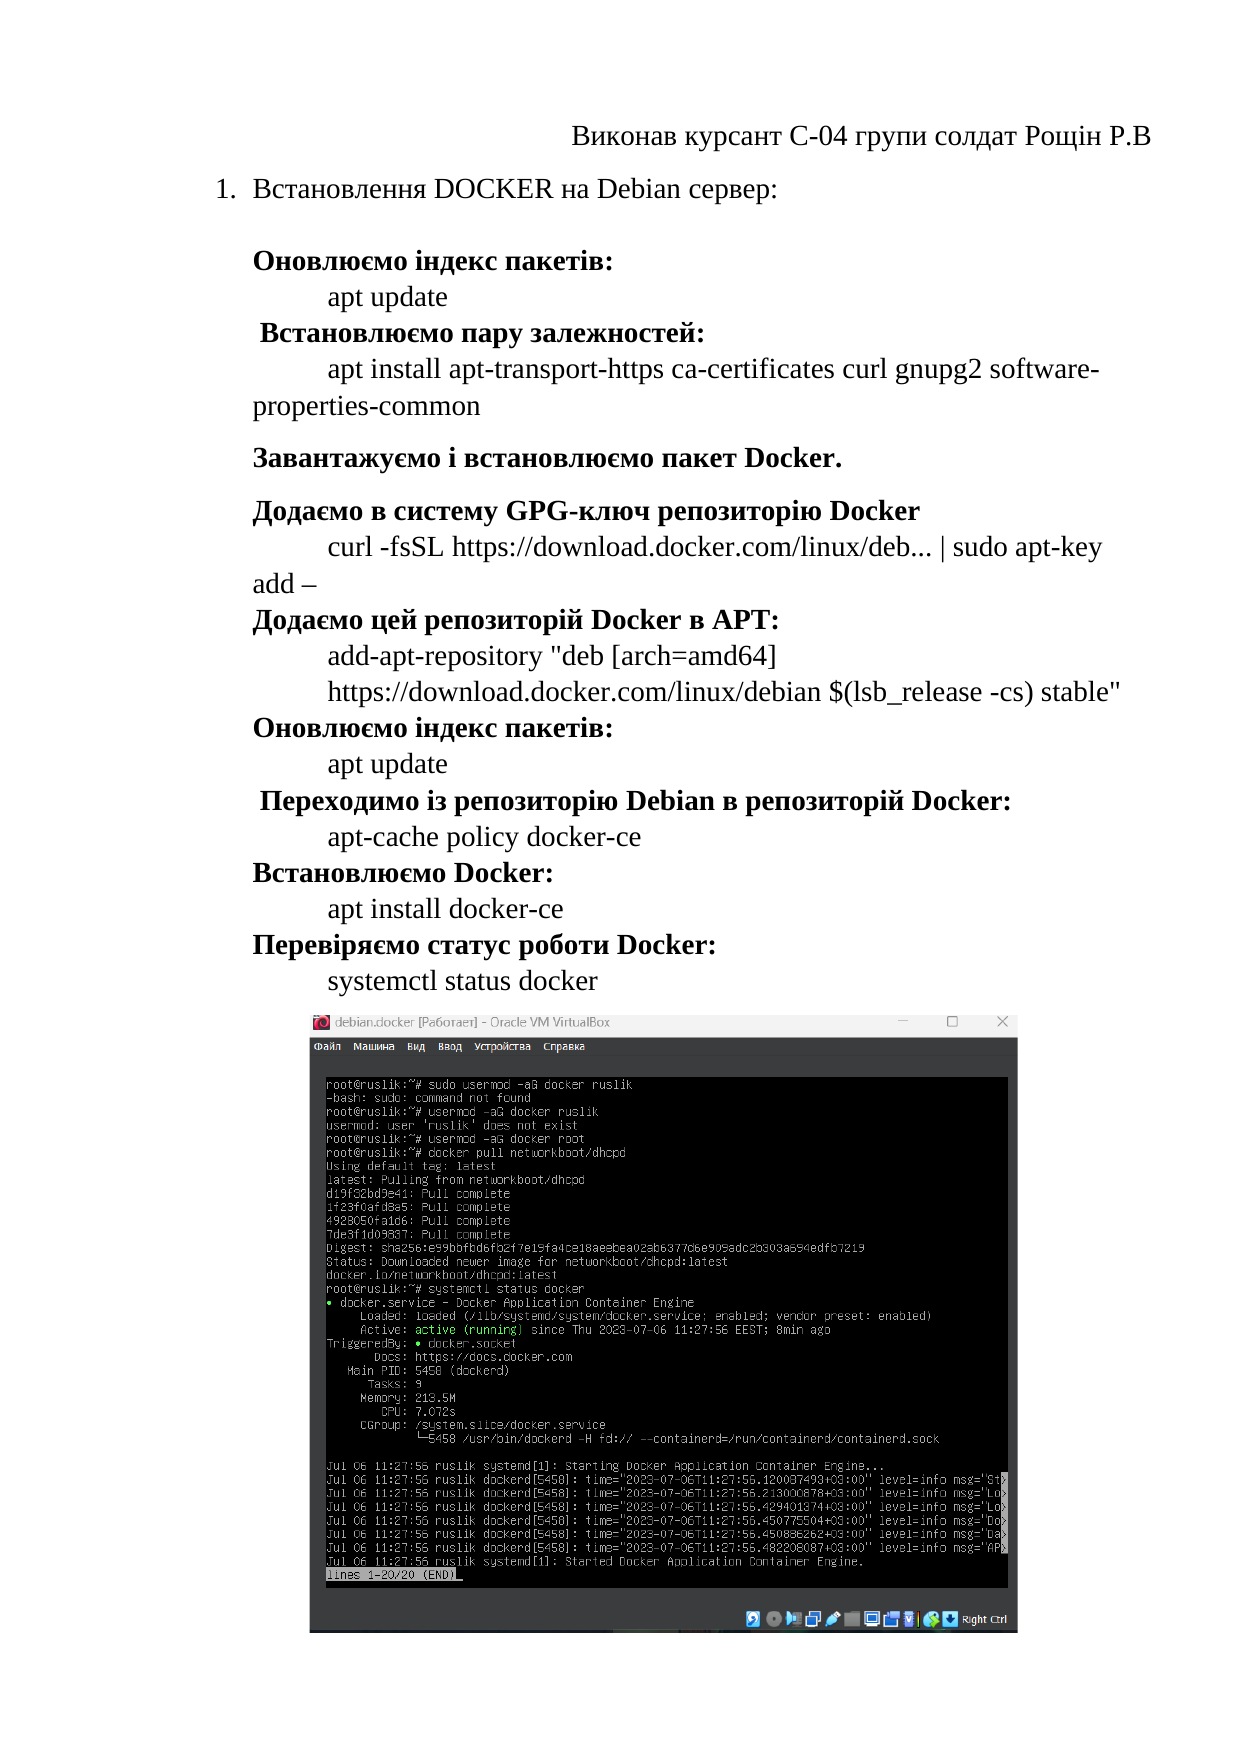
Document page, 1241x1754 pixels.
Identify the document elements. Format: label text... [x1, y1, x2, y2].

list Переходимо із репозиторію Debian в репозиторій Docker: [252, 783, 1152, 816]
list apt update [252, 279, 1152, 313]
list Встановлюємо пару залежностей: [252, 316, 1152, 349]
list systemctl status docker [252, 963, 1152, 997]
text Завантажуємо і встановлюємо пакет Docker. [177, 441, 1152, 474]
list Встановлення DOCKER на Debian сервер: [215, 171, 1152, 204]
text Виконав курсант С-04 групи солдат Рощін Р.В [177, 118, 1152, 152]
list Додаємо в систему GPG-ключ репозиторію Docker [252, 493, 1152, 527]
list add-apt-repository "deb [arch=amd64] https://download.docker.com/linux/debian $(lsb_release -cs) stable" [327, 638, 1152, 708]
list Оновлюємо індекс пакетів: [252, 710, 1152, 744]
list apt install apt-transport-https ca-certificates curl gnupg2 software-properties-common [252, 352, 1152, 421]
list Встановлюємо Docker: [252, 855, 1152, 888]
list apt-cache policy docker-ce [252, 819, 1152, 852]
list apt install docker-ce [252, 891, 1152, 924]
list Оновлюємо індекс пакетів: [252, 243, 1152, 277]
list Додаємо цей репозиторій Docker в APT: [252, 602, 1152, 635]
list Перевіряємо статус роботи Docker: [252, 927, 1152, 961]
picture [308, 1015, 1018, 1631]
list apt update [252, 746, 1152, 780]
list curl -fsSL https://download.docker.com/linux/deb... | sudo apt-key add – [252, 529, 1152, 599]
